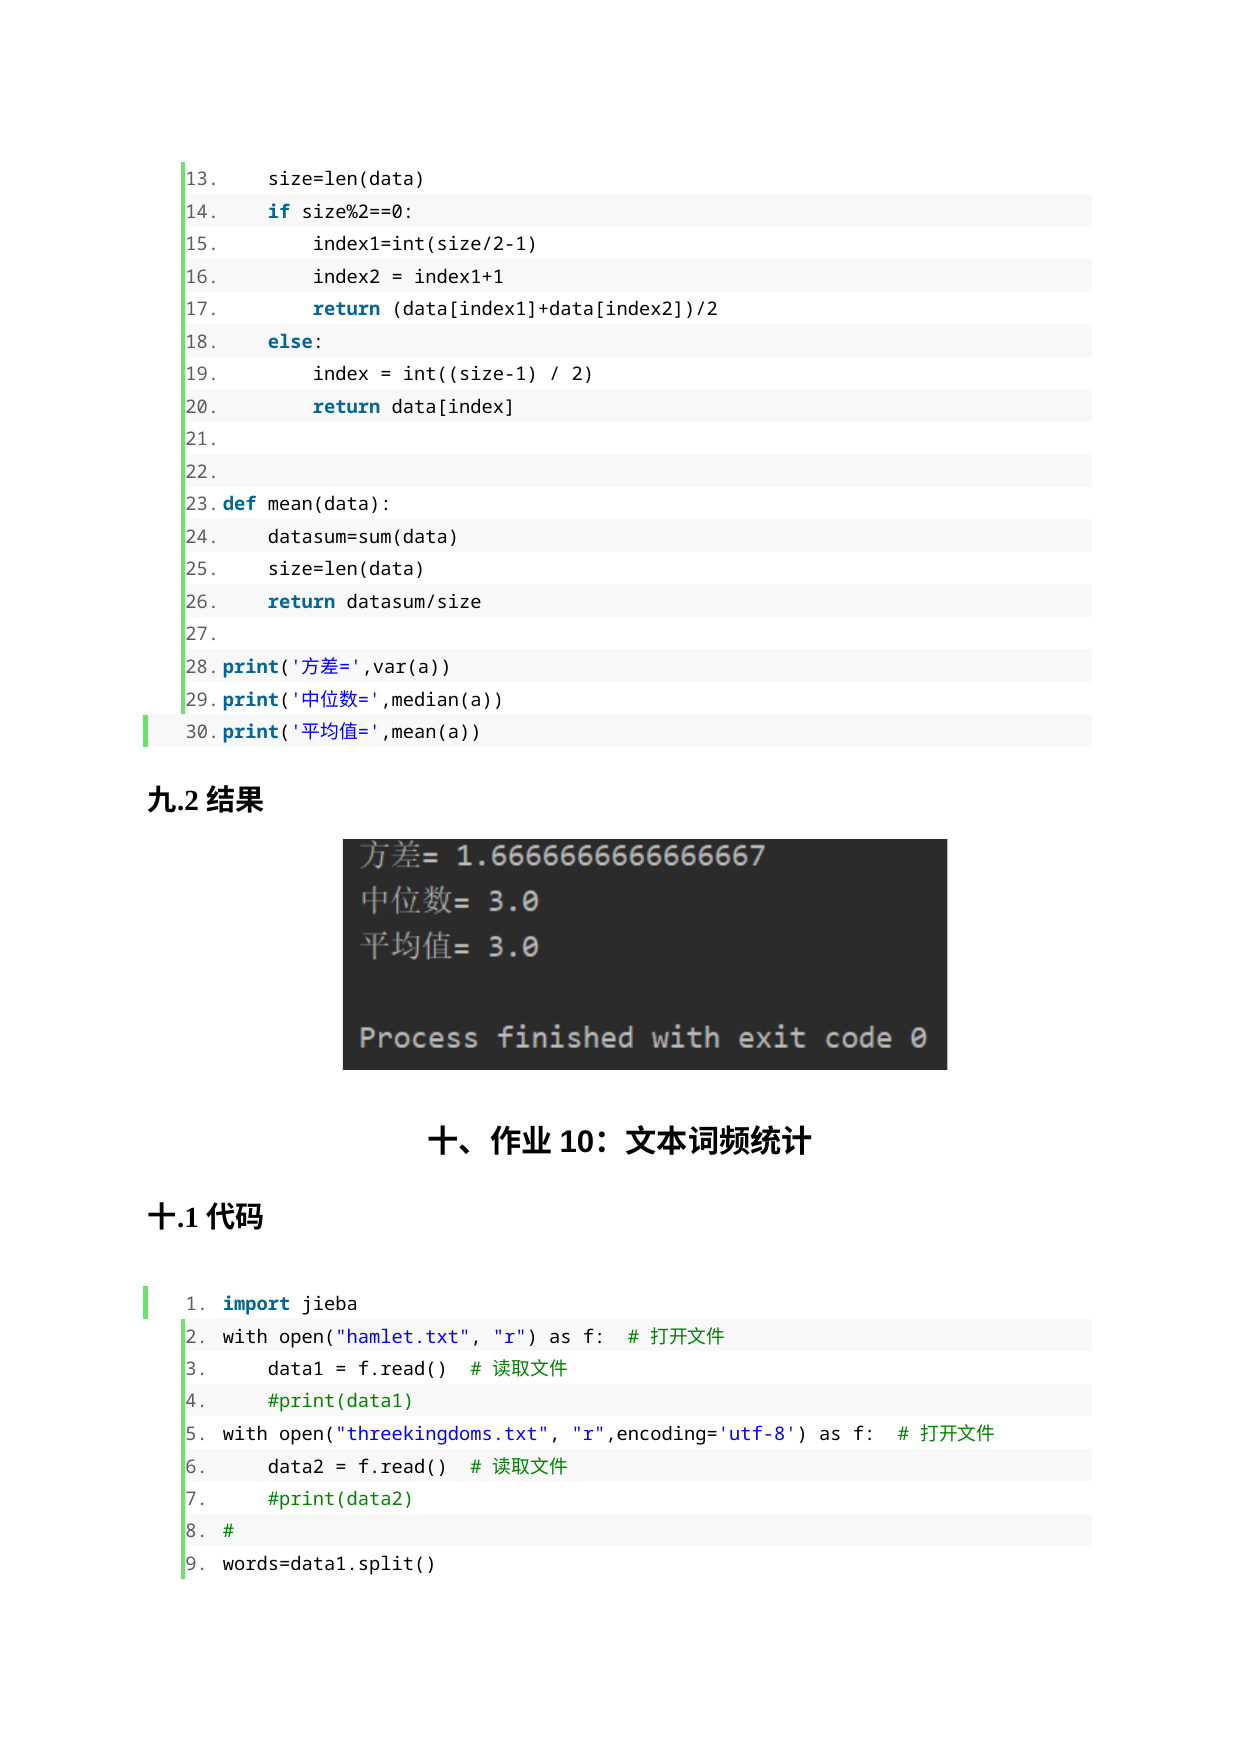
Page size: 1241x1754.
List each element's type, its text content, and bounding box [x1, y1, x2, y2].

list index = int((size-1) / 2) [185, 357, 1092, 389]
list if size%2==0: [185, 194, 1092, 227]
list else: [185, 324, 1092, 357]
list print('中位数=',median(a)) [185, 682, 1092, 714]
subtitle 作业 10：文本词频统计 [148, 1116, 1092, 1161]
list size=len(data) [185, 162, 1092, 194]
list return datasum/size [185, 584, 1092, 617]
list with open("hamlet.txt", "r") as f: # 打开文件 [185, 1319, 1092, 1351]
list data2 = f.read() # 读取文件 [185, 1449, 1092, 1481]
list datasum=sum(data) [185, 519, 1092, 552]
list return (data[index1]+data[index2])/2 [185, 292, 1092, 324]
list # [185, 1514, 1092, 1546]
list print('方差=',var(a)) [185, 649, 1092, 682]
subtitle 结果 [148, 776, 1092, 818]
subtitle 代码 [148, 1194, 1092, 1236]
list index1=int(size/2-1) [185, 227, 1092, 259]
list #print(data1) [185, 1384, 1092, 1416]
picture [342, 839, 948, 1070]
list data1 = f.read() # 读取文件 [185, 1351, 1092, 1384]
list return data[index] [185, 389, 1092, 422]
list with open("threekingdoms.txt", "r",encoding='utf-8') as f: # 打开文件 [185, 1416, 1092, 1449]
list size=len(data) [185, 552, 1092, 584]
list def mean(data): [185, 487, 1092, 519]
list print('平均值=',mean(a)) [148, 714, 1092, 747]
list #print(data2) [185, 1481, 1092, 1514]
list import jieba [148, 1286, 1092, 1319]
list index2 = index1+1 [185, 259, 1092, 292]
list words=data1.split() [185, 1546, 1092, 1579]
